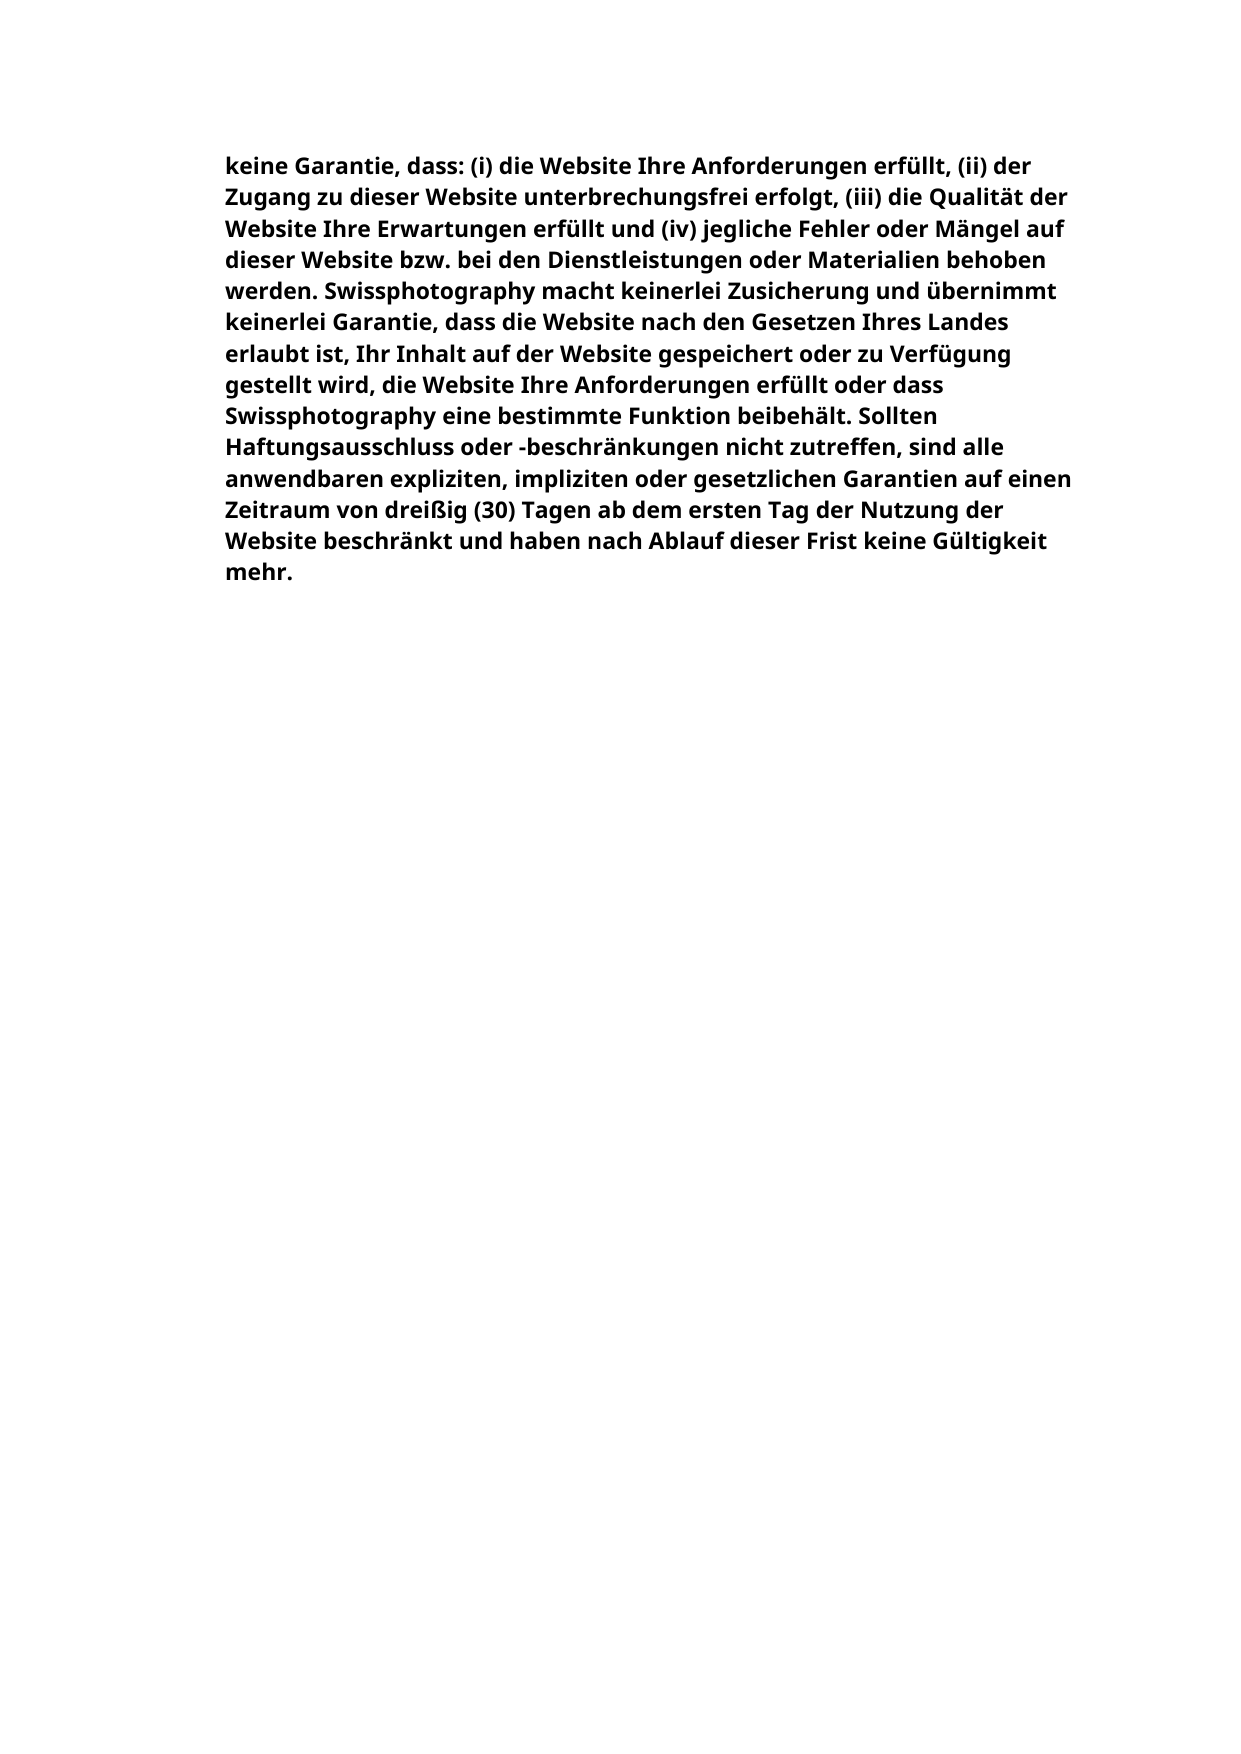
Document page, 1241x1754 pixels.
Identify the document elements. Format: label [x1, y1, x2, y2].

list [187, 150, 1090, 587]
